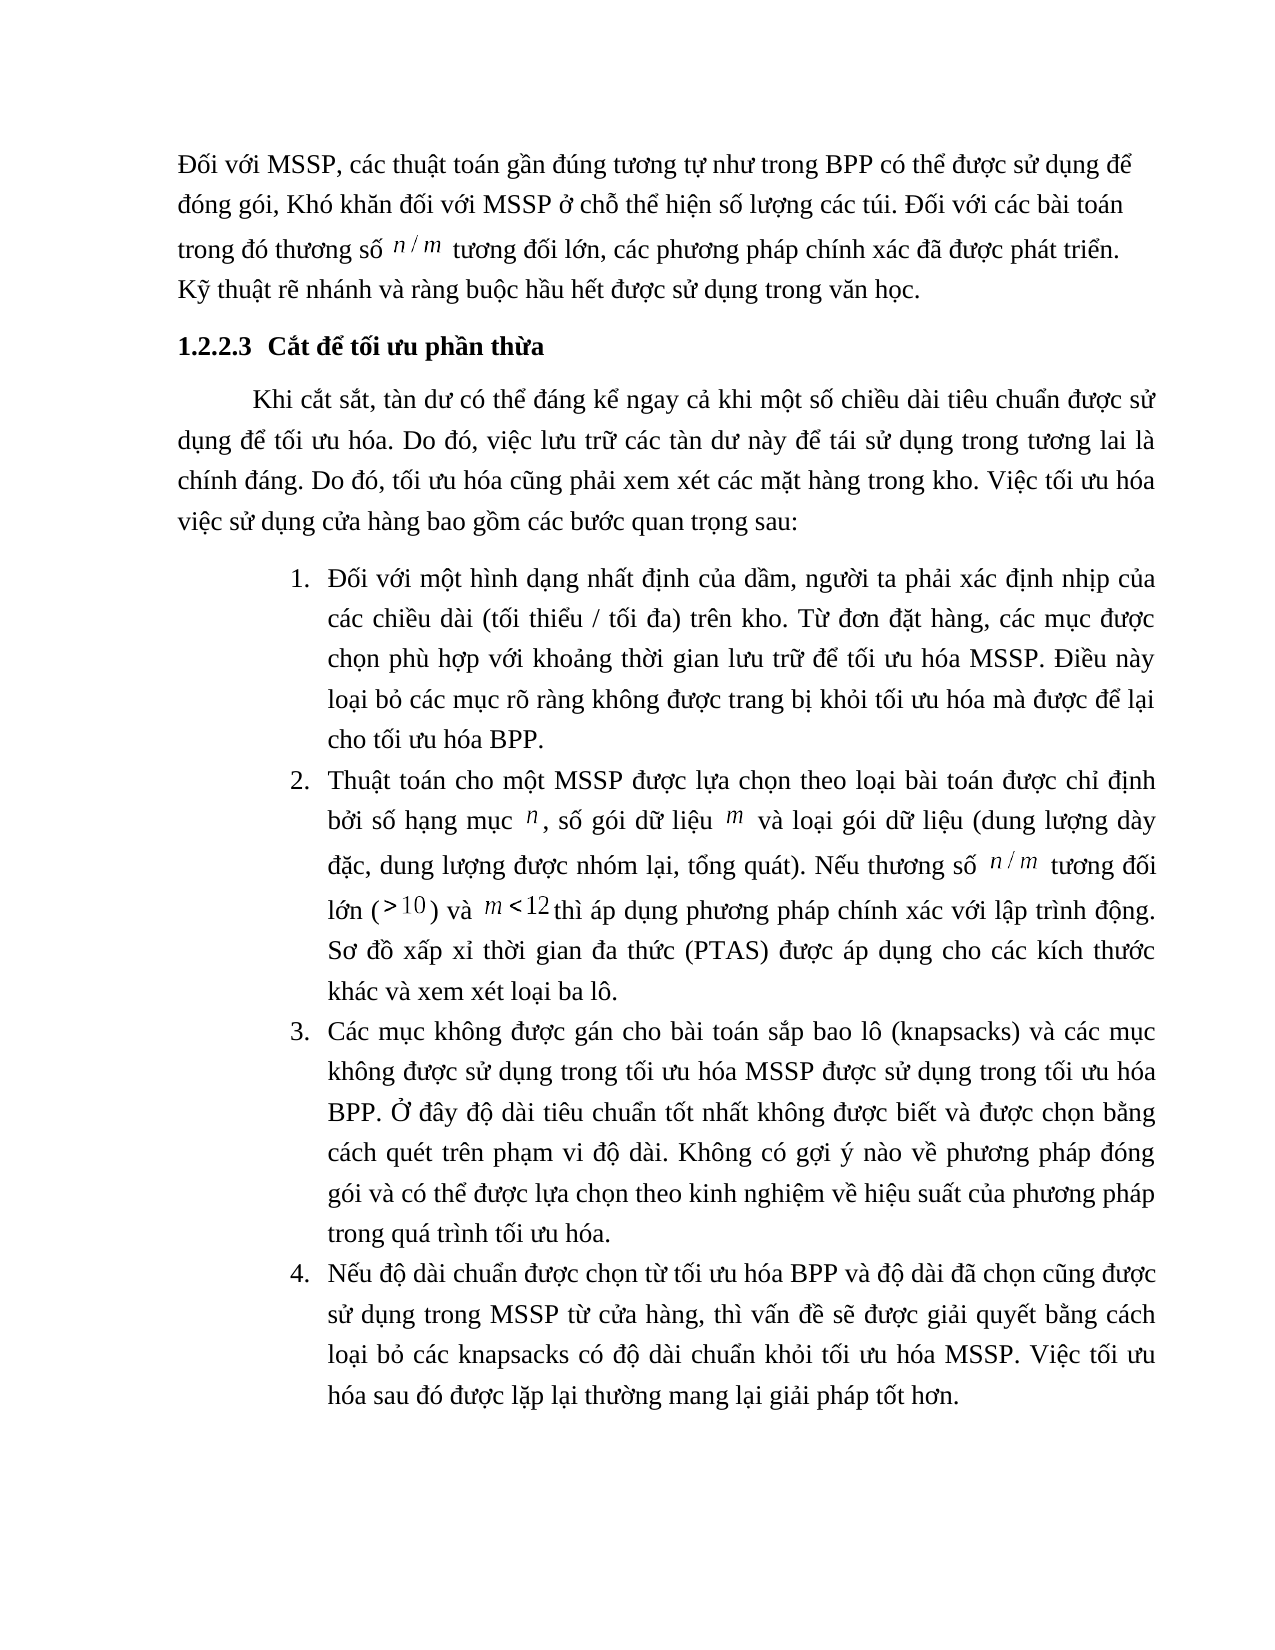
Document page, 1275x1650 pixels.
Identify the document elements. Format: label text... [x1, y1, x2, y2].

subtitle Cắt để tối ưu phần thừa [177, 330, 1157, 362]
list Nếu độ dài chuẩn được chọn từ tối ưu hóa BPP và độ dài đã chọn cũng được sử dụng trong MSSP từ cửa hàng, thì vấn đề sẽ được giải quyết bằng cách loại bỏ các knapsacks có độ dài chuẩn khỏi tối ưu hóa MSSP. Việc tối ưu hóa sau đó được lặp lại thường mang lại giải pháp tốt hơn. [290, 1257, 1157, 1410]
text Khi cắt sắt, tàn dư có thể đáng kể ngay cả khi một số chiều dài tiêu chuẩn được sử dụng để tối ưu hóa. Do đó, việc lưu trữ các tàn dư này để tái sử dụng trong tương lai là chính đáng. Do đó, tối ưu hóa cũng phải xem xét các mặt hàng trong kho. Việc tối ưu hóa việc sử dụng cửa hàng bao gồm các bước quan trọng sau: [177, 383, 1157, 536]
list Các mục không được gán cho bài toán sắp bao lô (knapsacks) và các mục không được sử dụng trong tối ưu hóa MSSP được sử dụng trong tối ưu hóa BPP. Ở đây độ dài tiêu chuẩn tốt nhất không được biết và được chọn bằng cách quét trên phạm vi độ dài. Không có gợi ý nào về phương pháp đóng gói và có thể được lựa chọn theo kinh nghiệm về hiệu suất của phương pháp trong quá trình tối ưu hóa. [290, 1015, 1157, 1248]
list Thuật toán cho một MSSP được lựa chọn theo loại bài toán được chỉ định bởi số hạng mục , số gói dữ liệu và loại gói dữ liệu (dung lượng dày đặc, dung lượng được nhóm lại, tổng quát). Nếu thương số tương đối lớn () và thì áp dụng phương pháp chính xác với lập trình động. Sơ đồ xấp xỉ thời gian đa thức (PTAS) được áp dụng cho các kích thước khác và xem xét loại ba lô. [290, 764, 1157, 1006]
list Đối với một hình dạng nhất định của dầm, người ta phải xác định nhịp của các chiều dài (tối thiểu / tối đa) trên kho. Từ đơn đặt hàng, các mục được chọn phù hợp với khoảng thời gian lưu trữ để tối ưu hóa MSSP. Điều này loại bỏ các mục rõ ràng không được trang bị khỏi tối ưu hóa mà được để lại cho tối ưu hóa BPP. [290, 562, 1157, 754]
